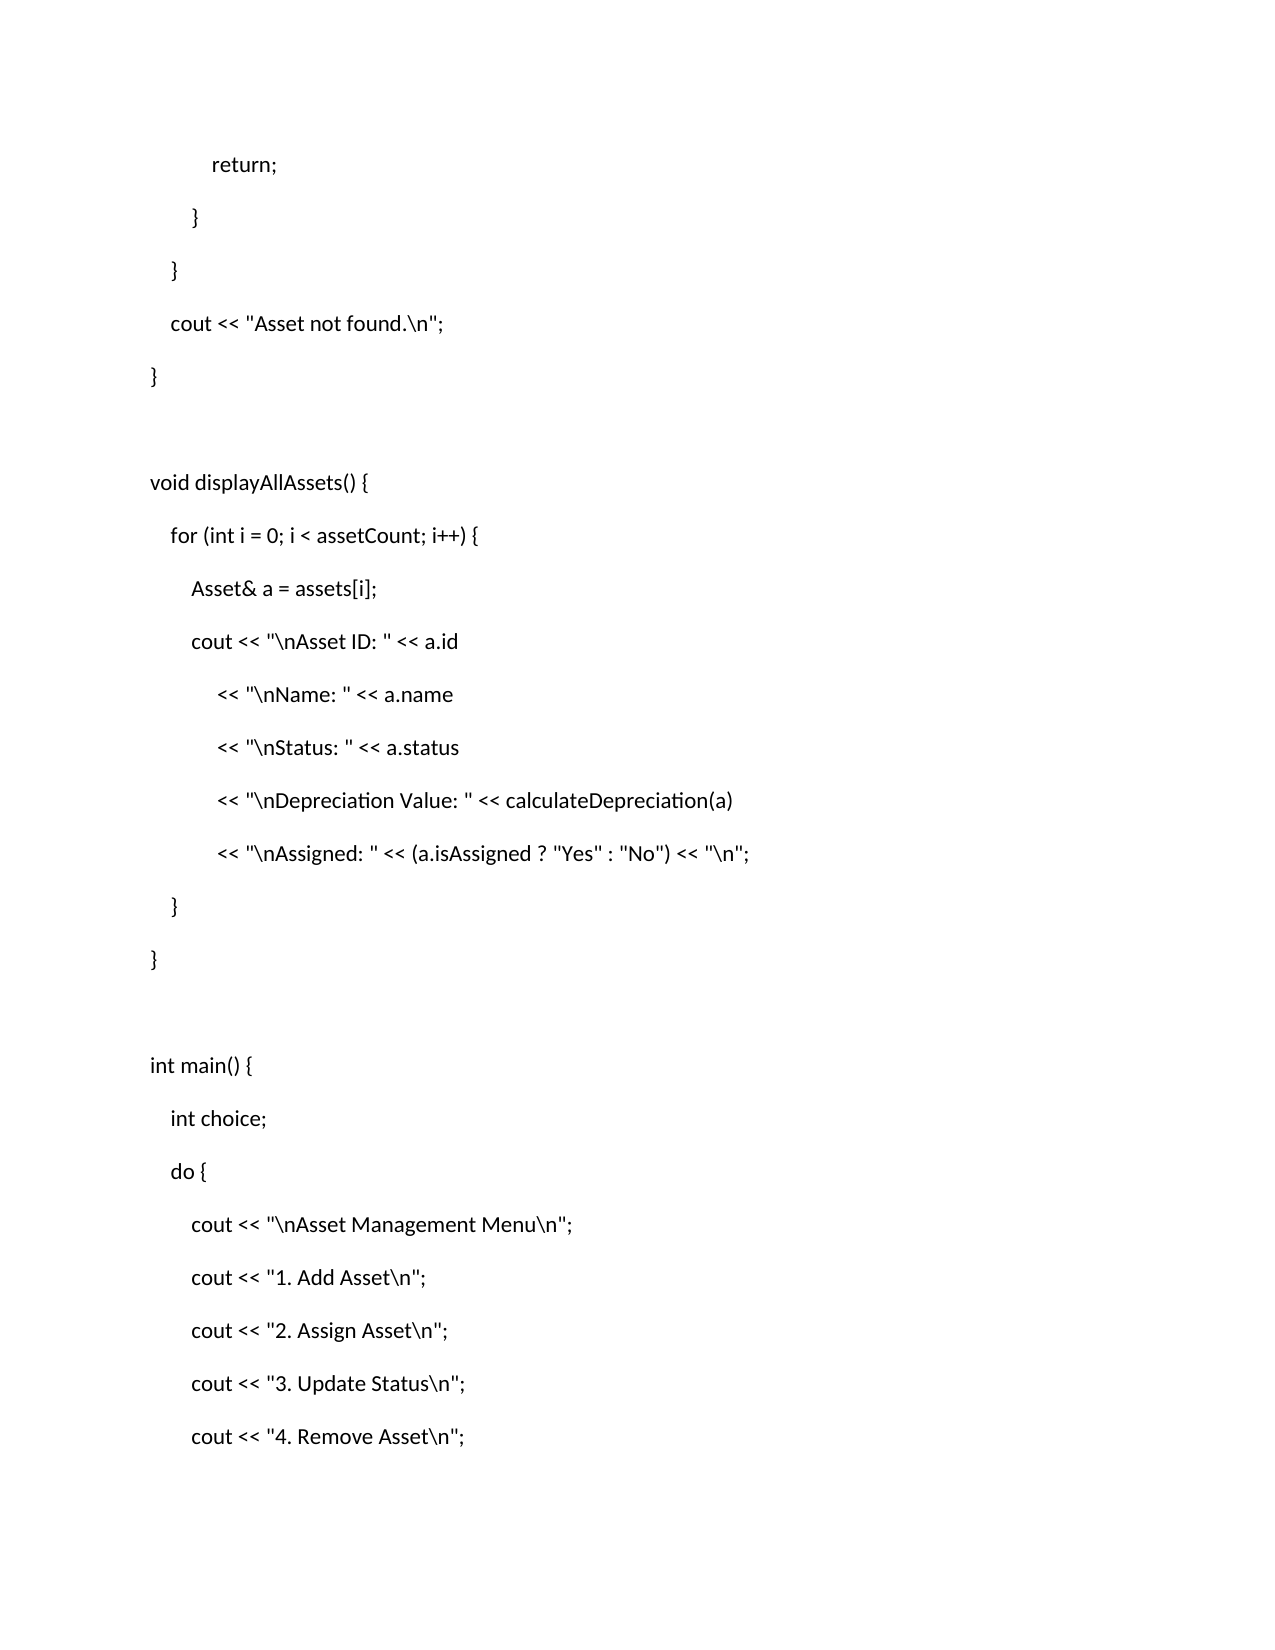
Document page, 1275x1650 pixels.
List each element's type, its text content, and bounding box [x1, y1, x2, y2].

text return; [150, 150, 1125, 178]
text << "\nStatus: " << a.status [150, 733, 1125, 761]
text for (int i = 0; i < assetCount; i++) { [150, 521, 1125, 549]
text cout << "1. Add Asset\n"; [150, 1263, 1125, 1291]
text Asset& a = assets[i]; [150, 574, 1125, 602]
text cout << "\nAsset ID: " << a.id [150, 627, 1125, 655]
text cout << "\nAsset Management Menu\n"; [150, 1210, 1125, 1238]
text } [150, 945, 1125, 973]
text << "\nDepreciation Value: " << calculateDepreciation(a) [150, 786, 1125, 814]
text int choice; [150, 1104, 1125, 1132]
text << "\nName: " << a.name [150, 680, 1125, 708]
text } [150, 362, 1125, 390]
text cout << "Asset not found.\n"; [150, 309, 1125, 337]
text cout << "4. Remove Asset\n"; [150, 1422, 1125, 1451]
text int main() { [150, 1051, 1125, 1079]
text void displayAllAssets() { [150, 468, 1125, 496]
text cout << "3. Update Status\n"; [150, 1369, 1125, 1397]
text } [150, 256, 1125, 284]
text } [150, 892, 1125, 920]
text << "\nAssigned: " << (a.isAssigned ? "Yes" : "No") << "\n"; [150, 839, 1125, 867]
text } [150, 203, 1125, 231]
text cout << "2. Assign Asset\n"; [150, 1316, 1125, 1344]
text do { [150, 1157, 1125, 1185]
